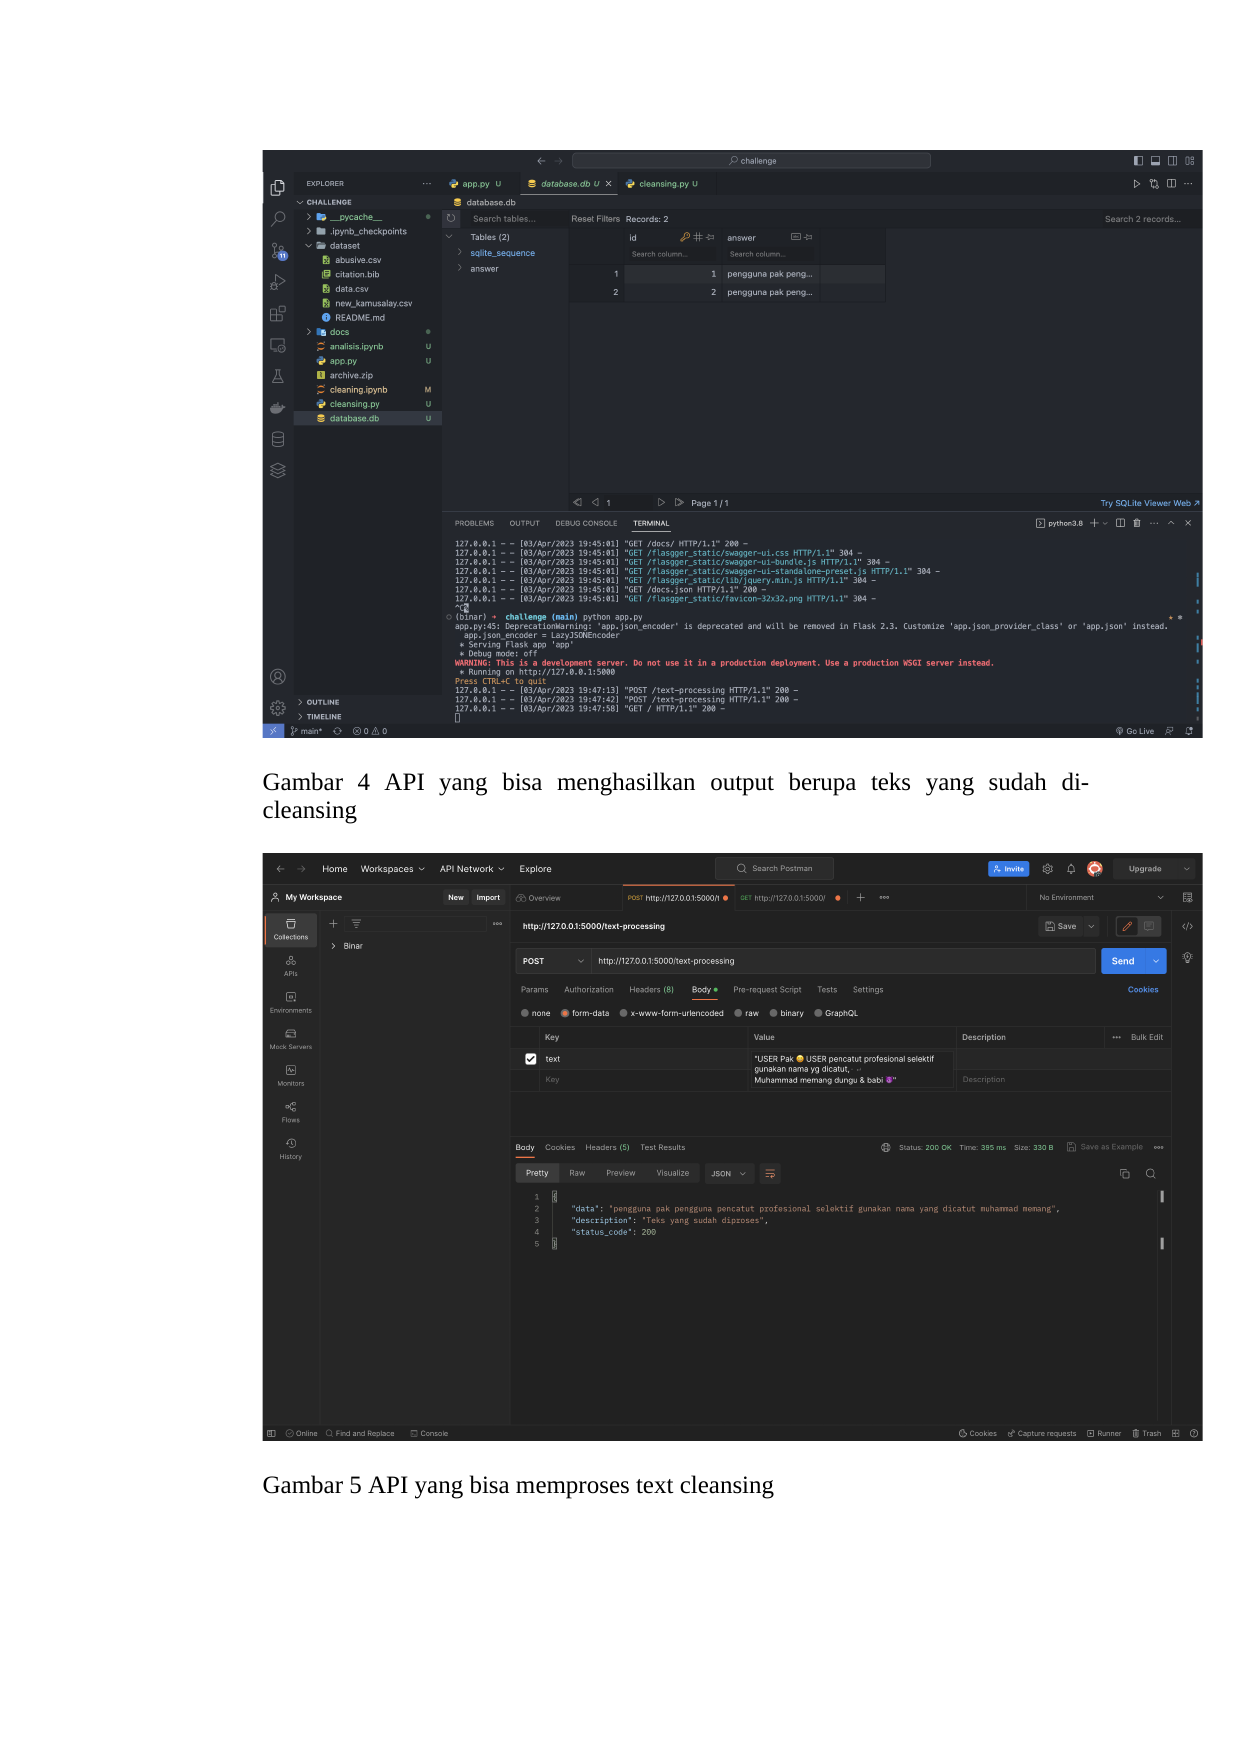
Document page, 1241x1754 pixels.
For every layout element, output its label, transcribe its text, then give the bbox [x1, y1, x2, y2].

text Gambar 4 API yang bisa menghasilkan output berupa teks yang sudah di-cleansing [262, 767, 1090, 824]
text Gambar 5 API yang bisa memproses text cleansing [262, 1470, 1090, 1499]
picture [262, 853, 1203, 1441]
picture [262, 150, 1203, 738]
